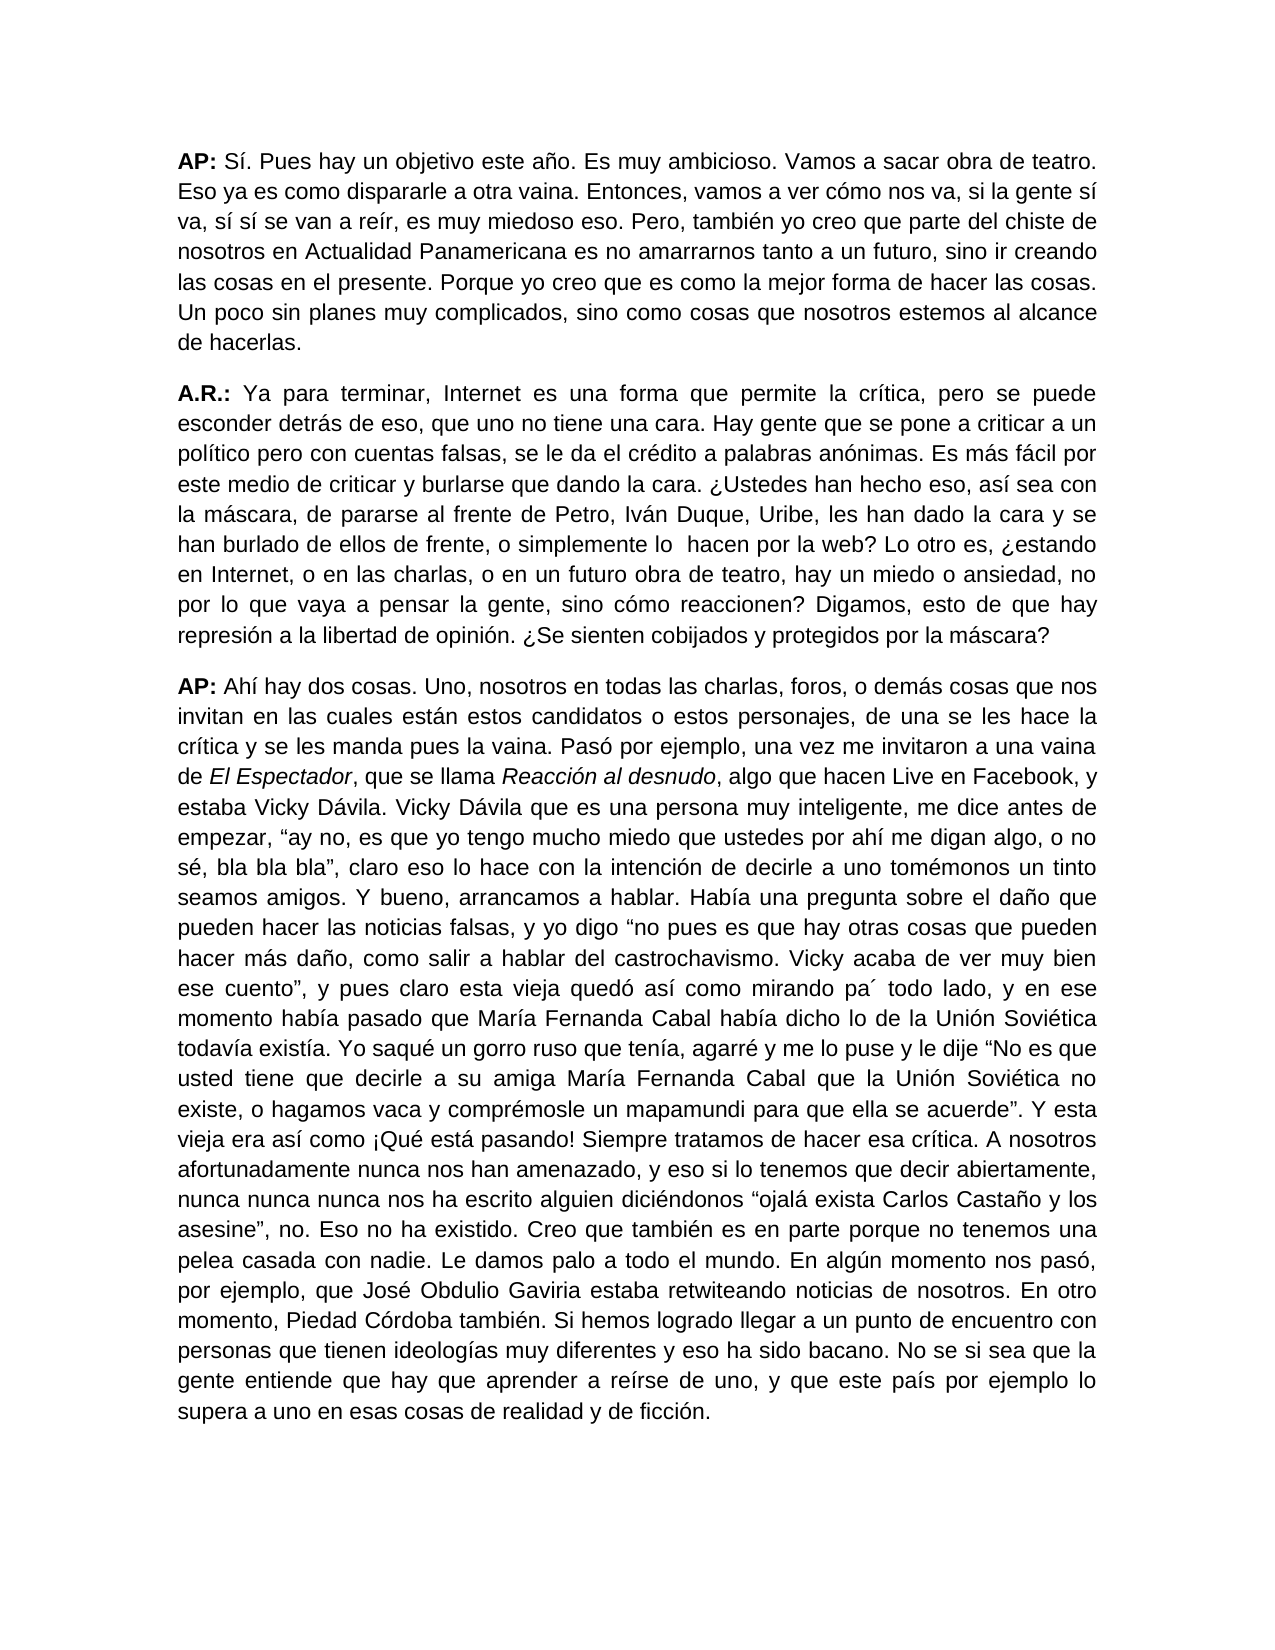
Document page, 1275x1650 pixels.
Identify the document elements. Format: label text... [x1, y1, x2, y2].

text AP: Ahí hay dos cosas. Uno, nosotros en todas las charlas, foros, o demás cosas que nos invitan en las cuales están estos candidatos o estos personajes, de una se les hace la crítica y se les manda pues la vaina. Pasó por ejemplo, una vez me invitaron a una vaina de El Espectador, que se llama Reacción al desnudo, algo que hacen Live en Facebook, y estaba Vicky Dávila. Vicky Dávila que es una persona muy inteligente, me dice antes de empezar, “ay no, es que yo tengo mucho miedo que ustedes por ahí me digan algo, o no sé, bla bla bla”, claro eso lo hace con la intención de decirle a uno tomémonos un tinto seamos amigos. Y bueno, arrancamos a hablar. Había una pregunta sobre el daño que pueden hacer las noticias falsas, y yo digo “no pues es que hay otras cosas que pueden hacer más daño, como salir a hablar del castrochavismo. Vicky acaba de ver muy bien ese cuento”, y pues claro esta vieja quedó así como mirando pa´ todo lado, y en ese momento había pasado que María Fernanda Cabal había dicho lo de la Unión Soviética todavía existía. Yo saqué un gorro ruso que tenía, agarré y me lo puse y le dije “No es que usted tiene que decirle a su amiga María Fernanda Cabal que la Unión Soviética no existe, o hagamos vaca y comprémosle un mapamundi para que ella se acuerde”. Y esta vieja era así como ¡Qué está pasando! Siempre tratamos de hacer esa crítica. A nosotros afortunadamente nunca nos han amenazado, y eso si lo tenemos que decir abiertamente, nunca nunca nunca nos ha escrito alguien diciéndonos “ojalá exista Carlos Castaño y los asesine”, no. Eso no ha existido. Creo que también es en parte porque no tenemos una pelea casada con nadie. Le damos palo a todo el mundo. En algún momento nos pasó, por ejemplo, que José Obdulio Gaviria estaba retwiteando noticias de nosotros. En otro momento, Piedad Córdoba también. Si hemos logrado llegar a un punto de encuentro con personas que tienen ideologías muy diferentes y eso ha sido bacano. No se si sea que la gente entiende que hay que aprender a reírse de uno, y que este país por ejemplo lo supera a uno en esas cosas de realidad y de ficción. [177, 673, 1098, 1424]
text AP: Sí. Pues hay un objetivo este año. Es muy ambicioso. Vamos a sacar obra de teatro. Eso ya es como dispararle a otra vaina. Entonces, vamos a ver cómo nos va, si la gente sí va, sí sí se van a reír, es muy miedoso eso. Pero, también yo creo que parte del chiste de nosotros en Actualidad Panamericana es no amarrarnos tanto a un futuro, sino ir creando las cosas en el presente. Porque yo creo que es como la mejor forma de hacer las cosas. Un poco sin planes muy complicados, sino como cosas que nosotros estemos al alcance de hacerlas. [177, 148, 1098, 355]
text A.R.: Ya para terminar, Internet es una forma que permite la crítica, pero se puede esconder detrás de eso, que uno no tiene una cara. Hay gente que se pone a criticar a un político pero con cuentas falsas, se le da el crédito a palabras anónimas. Es más fácil por este medio de criticar y burlarse que dando la cara. ¿Ustedes han hecho eso, así sea con la máscara, de pararse al frente de Petro, Iván Duque, Uribe, les han dado la cara y se han burlado de ellos de frente, o simplemente lo hacen por la web? Lo otro es, ¿estando en Internet, o en las charlas, o en un futuro obra de teatro, hay un miedo o ansiedad, no por lo que vaya a pensar la gente, sino cómo reaccionen? Digamos, esto de que hay represión a la libertad de opinión. ¿Se sienten cobijados y protegidos por la máscara? [177, 380, 1098, 648]
